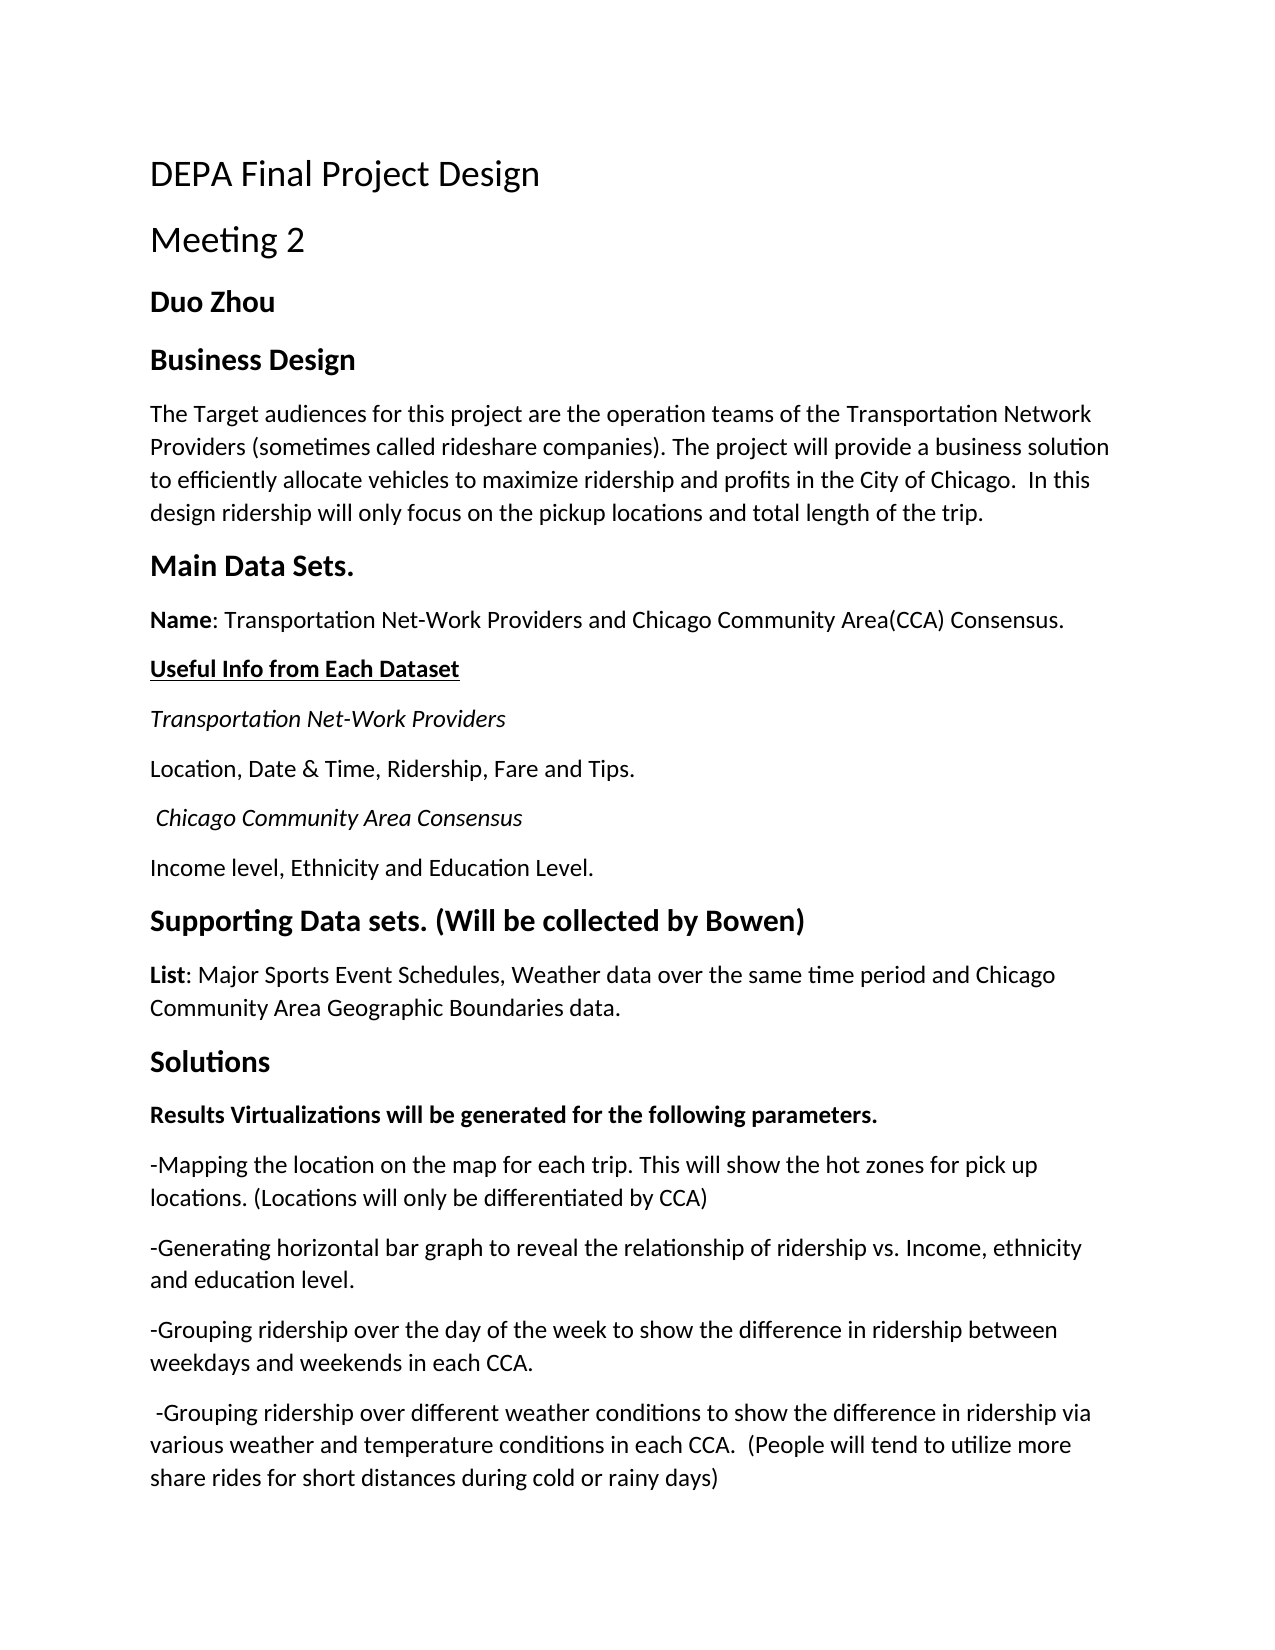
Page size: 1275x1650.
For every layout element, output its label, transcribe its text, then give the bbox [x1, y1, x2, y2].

text -Generating horizontal bar graph to reveal the relationship of ridership vs. Income, ethnicity and education level. [150, 1232, 1125, 1295]
text -Grouping ridership over the day of the week to show the difference in ridership between weekdays and weekends in each CCA. [150, 1314, 1125, 1378]
text Duo Zhou [150, 282, 1125, 320]
text Useful Info from Each Dataset [150, 654, 1125, 684]
text The Target audiences for this project are the operation teams of the Transportation Network Providers (sometimes called rideshare companies). The project will provide a business solution to efficiently allocate vehicles to maximize ridership and profits in the City of Chicago. In this design ridership will only focus on the pickup locations and total length of the trip. [150, 398, 1125, 527]
text Main Data Sets. [150, 546, 1125, 584]
text List: Major Sports Event Schedules, Weather data over the same time period and Chicago Community Area Geographic Boundaries data. [150, 959, 1125, 1023]
text Solutions [150, 1042, 1125, 1080]
text Chicago Community Area Consensus [150, 802, 1125, 833]
text Location, Date & Time, Ridership, Fare and Tips. [150, 753, 1125, 783]
text Income level, Ethnicity and Education Level. [150, 852, 1125, 882]
text Meeting 2 [150, 216, 1125, 262]
text Results Virtualizations will be generated for the following parameters. [150, 1100, 1125, 1130]
text -Mapping the location on the map for each trip. This will show the hot zones for pick up locations. (Locations will only be differentiated by CCA) [150, 1149, 1125, 1213]
text -Grouping ridership over different weather conditions to show the difference in ridership via various weather and temperature conditions in each CCA. (People will tend to utilize more share rides for short distances during cold or rainy days) [150, 1397, 1125, 1493]
text DEPA Final Project Design [150, 150, 1125, 196]
text Name: Transportation Net-Work Providers and Chicago Community Area(CCA) Consensus. [150, 604, 1125, 634]
text Transportation Net-Work Providers [150, 703, 1125, 734]
text Business Design [150, 340, 1125, 378]
text Supporting Data sets. (Will be collected by Bowen) [150, 902, 1125, 940]
